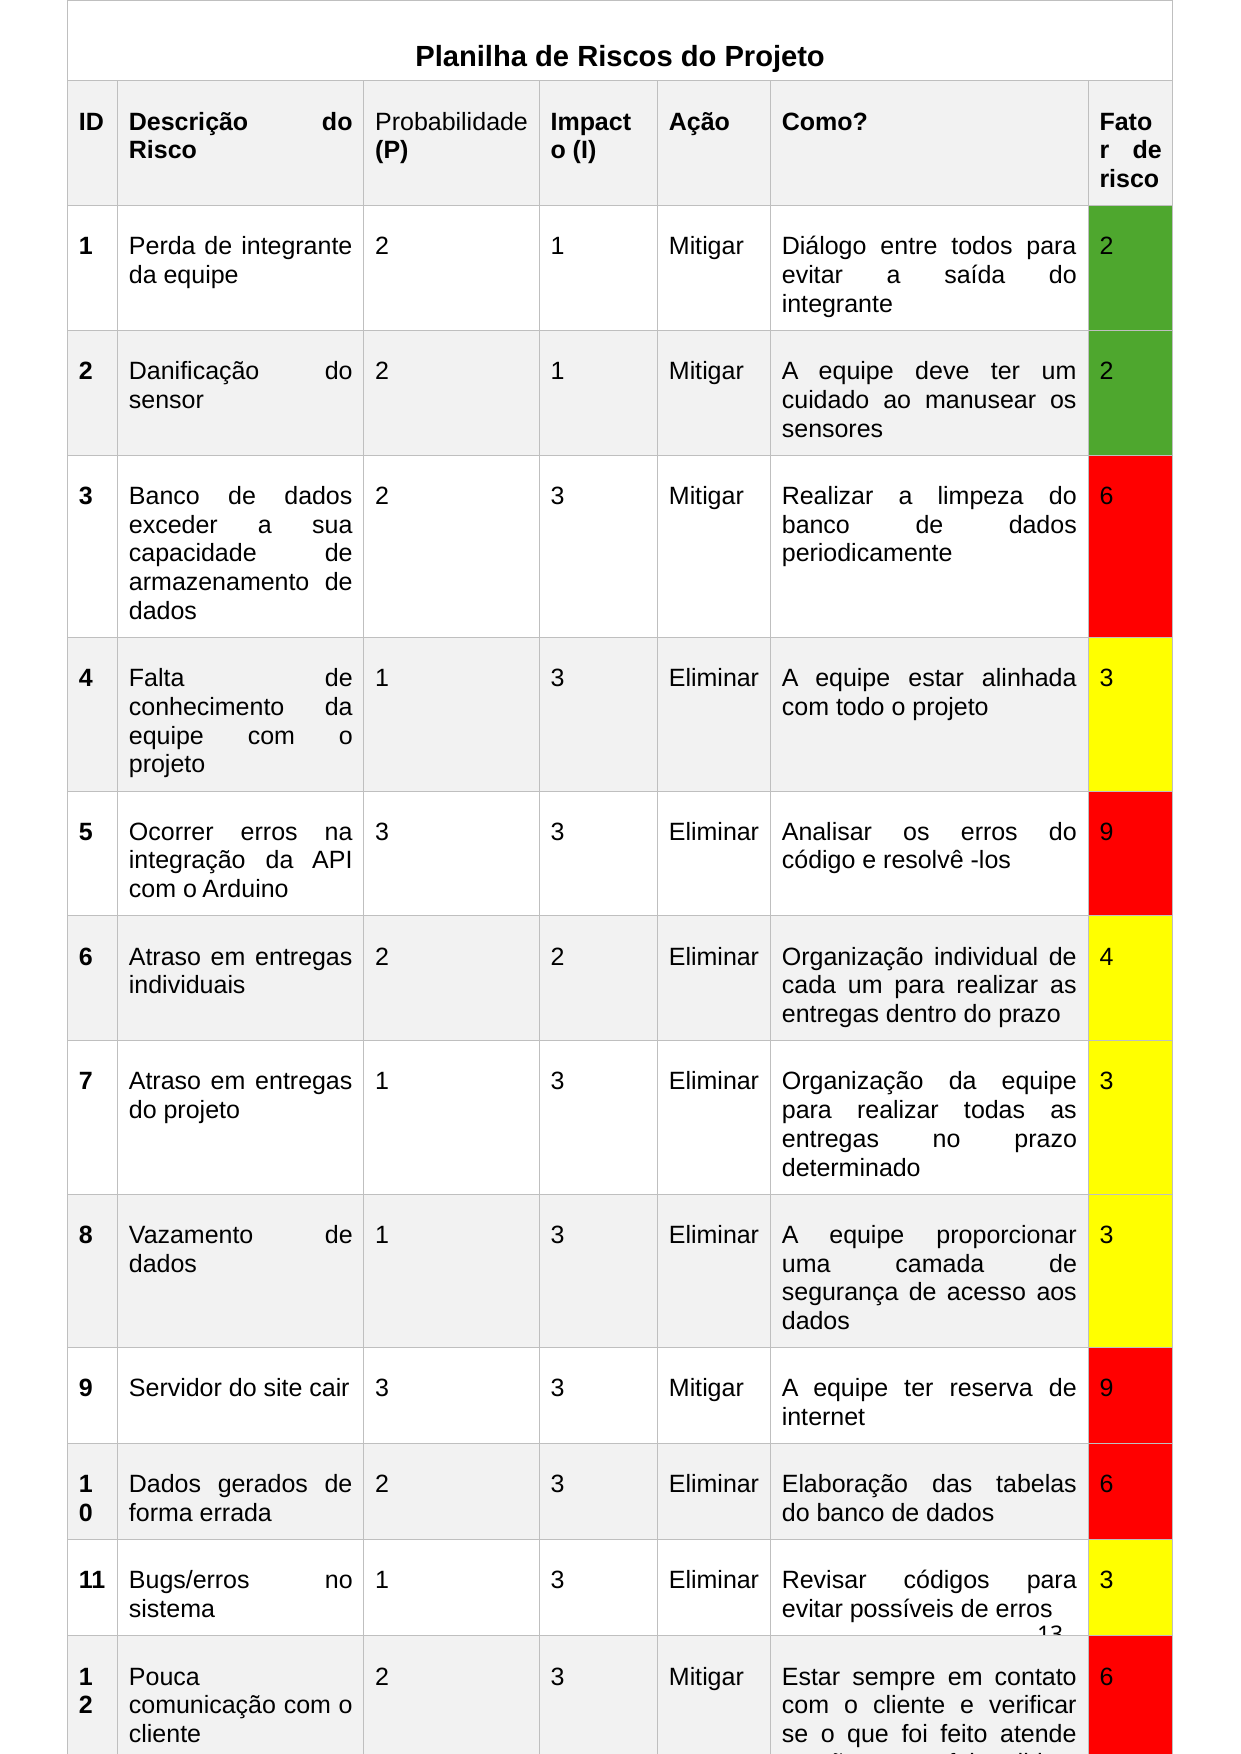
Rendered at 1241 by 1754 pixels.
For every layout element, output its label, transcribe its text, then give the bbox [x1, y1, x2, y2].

table_cell Atraso em entregas individuais [118, 916, 363, 1040]
table_cell 2 [364, 206, 539, 330]
table_cell Banco de dados exceder a sua capacidade de armazenamento de dados [118, 456, 363, 637]
table_cell 3 [540, 1195, 657, 1347]
table_cell 6 [68, 916, 117, 1040]
table_cell 1 [364, 638, 539, 791]
table_cell Eliminar [658, 1540, 770, 1635]
table_cell Eliminar [658, 1041, 770, 1194]
table_cell Mitigar [658, 1636, 770, 1754]
table_cell Atraso em entregas do projeto [118, 1041, 363, 1194]
table_cell Dados gerados de forma errada [118, 1444, 363, 1539]
table_cell Mitigar [658, 331, 770, 455]
table_cell 2 [364, 916, 539, 1040]
table_cell 8 [68, 1195, 117, 1347]
table_cell A equipe estar alinhada com todo o projeto [771, 638, 1088, 791]
table_cell Eliminar [658, 792, 770, 915]
table_cell A equipe ter reserva de internet [771, 1348, 1088, 1443]
table_cell Eliminar [658, 916, 770, 1040]
table_cell 5 [68, 792, 117, 915]
table_cell Ação [658, 81, 770, 205]
table_cell 3 [1089, 1540, 1172, 1635]
table_cell 3 [1089, 1195, 1172, 1347]
table_cell 3 [540, 1348, 657, 1443]
table_cell 7 [68, 1041, 117, 1194]
table_cell Realizar a limpeza do banco de dados periodicamente [771, 456, 1088, 637]
table_cell Mitigar [658, 1348, 770, 1443]
table_cell ID [68, 81, 117, 205]
table_cell A equipe deve ter um cuidado ao manusear os sensores [771, 331, 1088, 455]
table_cell 3 [540, 1041, 657, 1194]
table_cell 1 [364, 1540, 539, 1635]
table_cell 1 [364, 1041, 539, 1194]
table_cell 1 [540, 331, 657, 455]
table_cell 3 [364, 1348, 539, 1443]
table_cell 3 [1089, 638, 1172, 791]
table_cell 4 [1089, 916, 1172, 1040]
table_cell 9 [68, 1348, 117, 1443]
table_cell Organização individual de cada um para realizar as entregas dentro do prazo [771, 916, 1088, 1040]
table_cell 3 [1089, 1041, 1172, 1194]
table_cell 2 [364, 456, 539, 637]
table_cell 2 [68, 331, 117, 455]
table_cell 2 [364, 1444, 539, 1539]
table_cell Revisar códigos para evitar possíveis de erros [771, 1540, 1088, 1635]
table_cell Eliminar [658, 1195, 770, 1347]
table_cell Como? [771, 81, 1088, 205]
table_cell Pouca comunicação com o cliente [118, 1636, 363, 1754]
table_cell Eliminar [658, 1444, 770, 1539]
table_cell 1 [540, 206, 657, 330]
table_cell Fator de risco [1089, 81, 1172, 205]
table_cell Descrição do Risco [118, 81, 363, 205]
table_cell Eliminar [658, 638, 770, 791]
table_cell Estar sempre em contato com o cliente e verificar se o que foi feito atende ou não ao que foi pedido [771, 1636, 1088, 1754]
table_cell 9 [1089, 1348, 1172, 1443]
table_cell 3 [540, 1444, 657, 1539]
table_cell 6 [1089, 1636, 1172, 1754]
table_cell 3 [540, 1540, 657, 1635]
table_cell Danificação do sensor [118, 331, 363, 455]
table_cell Ocorrer erros na integração da API com o Arduino [118, 792, 363, 915]
table_cell 11 [68, 1540, 117, 1635]
table_cell 12 [68, 1636, 117, 1754]
table_cell 9 [1089, 792, 1172, 915]
table_cell Mitigar [658, 456, 770, 637]
table_cell 2 [364, 1636, 539, 1754]
table_cell 3 [540, 638, 657, 791]
table_cell 4 [68, 638, 117, 791]
table_cell Analisar os erros do código e resolvê -los [771, 792, 1088, 915]
table_cell Servidor do site cair [118, 1348, 363, 1443]
table_cell Probabilidade (P) [364, 81, 539, 205]
table_cell Diálogo entre todos para evitar a saída do integrante [771, 206, 1088, 330]
table_header Planilha de Riscos do Projeto [68, 1, 1172, 80]
table_cell A equipe proporcionar uma camada de segurança de acesso aos dados [771, 1195, 1088, 1347]
table_cell 2 [540, 916, 657, 1040]
table_cell Falta de conhecimento da equipe com o projeto [118, 638, 363, 791]
table_cell 3 [540, 456, 657, 637]
table_cell Mitigar [658, 206, 770, 330]
table_cell Impacto (I) [540, 81, 657, 205]
table_cell 3 [364, 792, 539, 915]
table_cell 1 [68, 206, 117, 330]
table_cell 6 [1089, 456, 1172, 637]
table_cell 2 [1089, 331, 1172, 455]
table_cell 2 [1089, 206, 1172, 330]
table_cell 3 [540, 1636, 657, 1754]
table_cell Vazamento de dados [118, 1195, 363, 1347]
table_cell 1 [364, 1195, 539, 1347]
table_cell Elaboração das tabelas do banco de dados [771, 1444, 1088, 1539]
table_cell 10 [68, 1444, 117, 1539]
table_cell 3 [68, 456, 117, 637]
table_cell Perda de integrante da equipe [118, 206, 363, 330]
table_cell 2 [364, 331, 539, 455]
table_cell 3 [540, 792, 657, 915]
table_cell Organização da equipe para realizar todas as entregas no prazo determinado [771, 1041, 1088, 1194]
table_cell 6 [1089, 1444, 1172, 1539]
table_cell Bugs/erros no sistema [118, 1540, 363, 1635]
